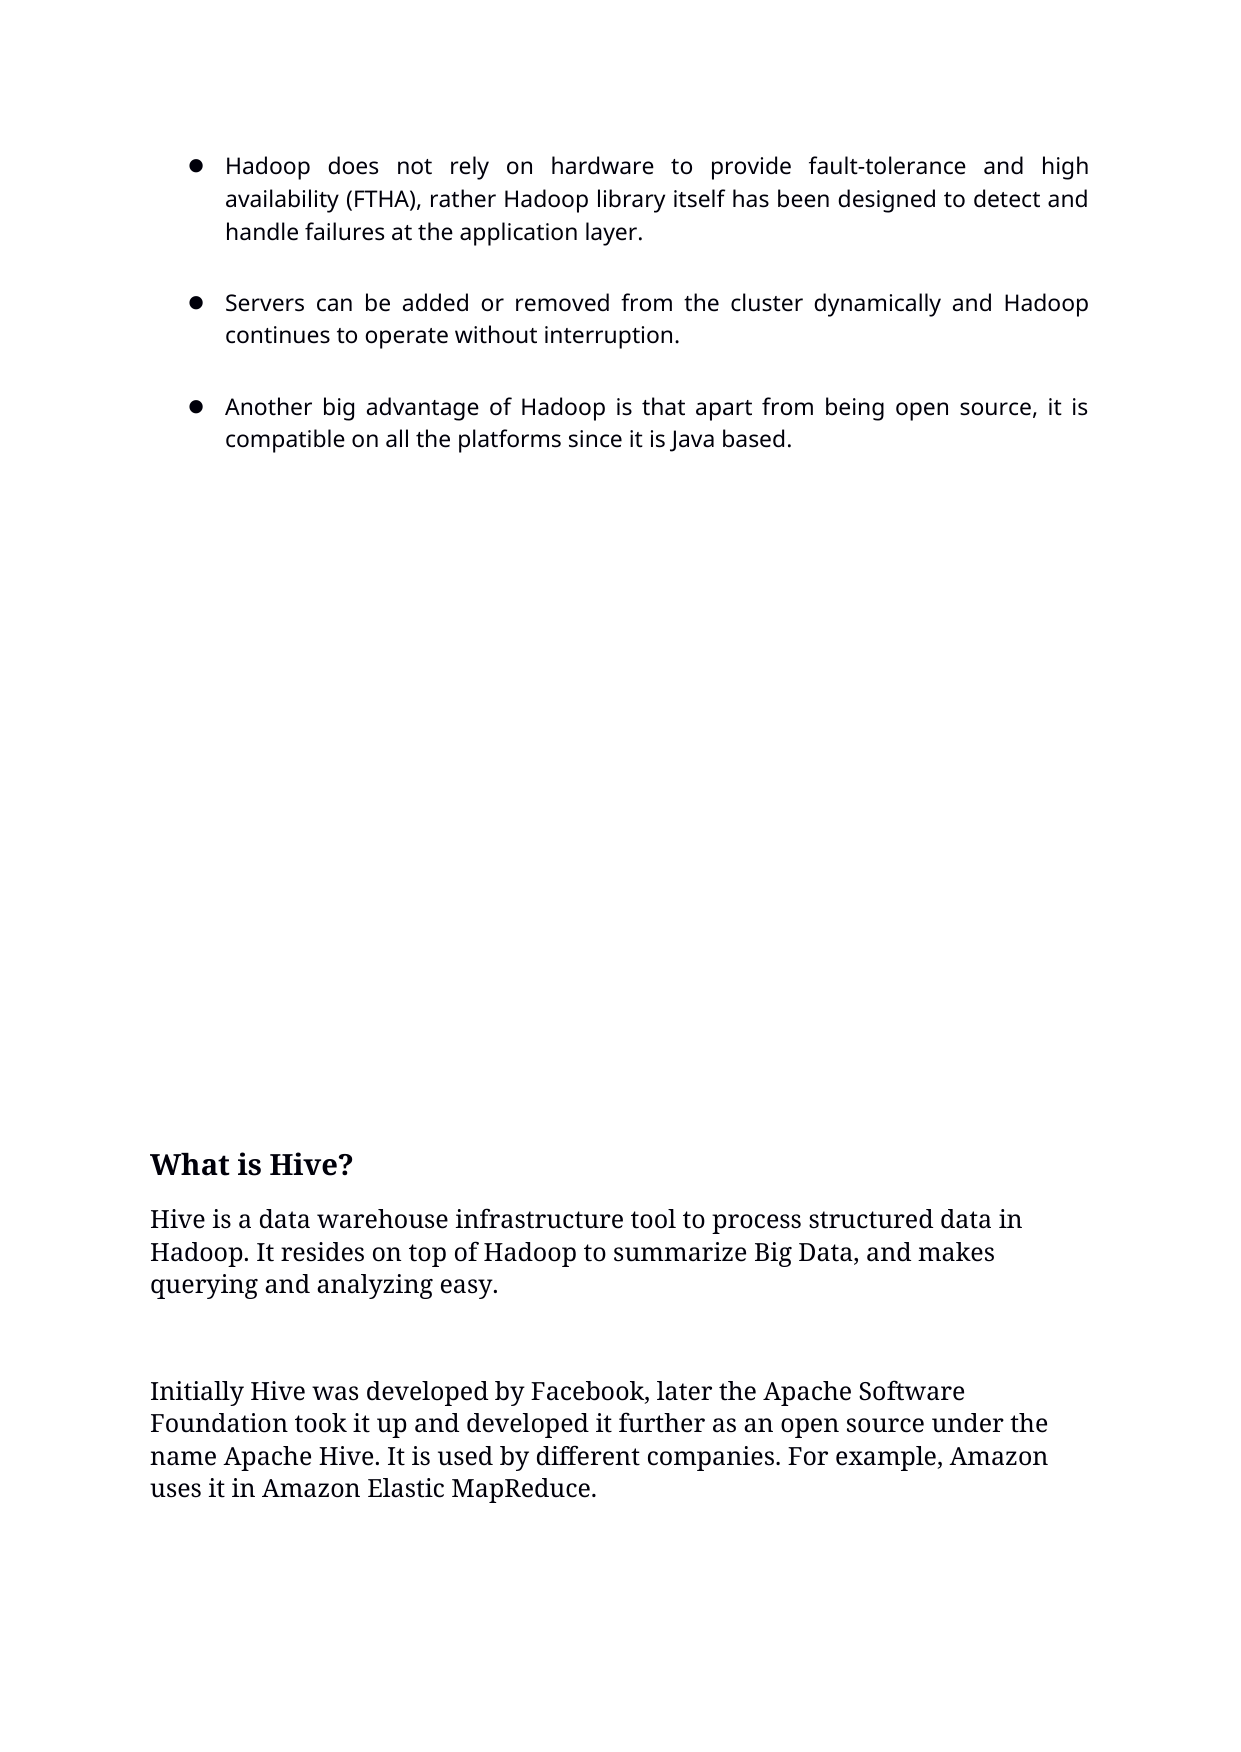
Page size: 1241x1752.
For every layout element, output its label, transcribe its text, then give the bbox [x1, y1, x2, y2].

text Initially Hive was developed by Facebook, later the Apache Software Foundation took it up and developed it further as an open source under the name Apache Hive. It is used by different companies. For example, Amazon uses it in Amazon Elastic MapReduce. [150, 1374, 1090, 1504]
list Another big advantage of Hadoop is that apart from being open source, it is compatible on all the platforms since it is Java based. [187, 391, 1090, 454]
list Hadoop does not rely on hardware to provide fault-tolerance and high availability (FTHA), rather Hadoop library itself has been designed to detect and handle failures at the application layer. [187, 150, 1090, 247]
text Hive is a data warehouse infrastructure tool to process structured data in Hadoop. It resides on top of Hadoop to summarize Big Data, and makes querying and analyzing easy. [150, 1203, 1090, 1300]
text What is Hive? [150, 1149, 1090, 1182]
list Servers can be added or removed from the cluster dynamically and Hadoop continues to operate without interruption. [187, 287, 1090, 351]
